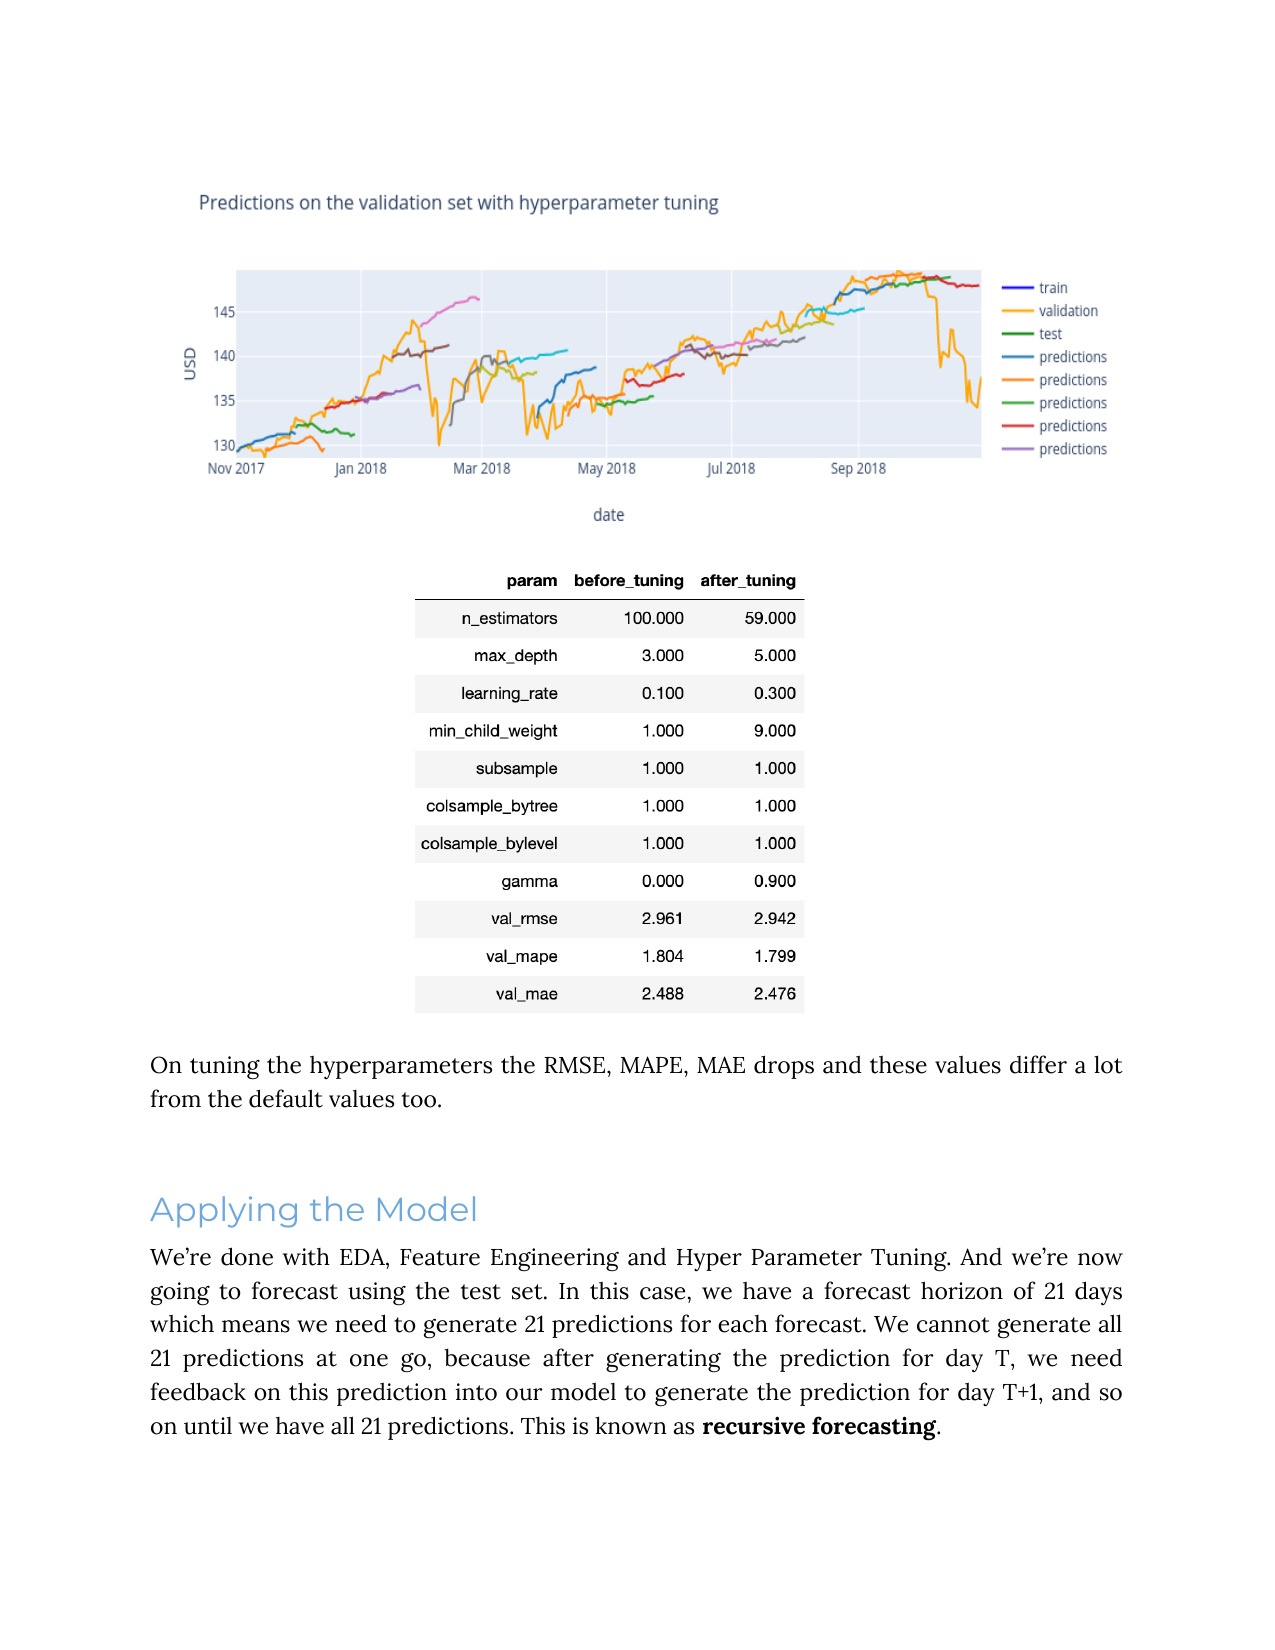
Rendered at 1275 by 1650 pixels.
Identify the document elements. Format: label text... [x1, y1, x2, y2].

text On tuning the hyperparameters the RMSE, MAPE, MAE drops and these values differ a lot from the default values too. [150, 1051, 1125, 1114]
subtitle Applying the Model [150, 1189, 1125, 1230]
text We’re done with EDA, Feature Engineering and Hyper Parameter Tuning. And we’re now going to forecast using the test set. In this case, we have a forecast horizon of 21 days which means we need to generate 21 predictions for each forecast. We cannot generate all 21 predictions at one go, because after generating the prediction for day T, we need feedback on this prediction into our model to generate the prediction for day T+1, and so on until we have all 21 predictions. This is known as recursive forecasting. [150, 1242, 1125, 1441]
picture [415, 558, 811, 1013]
picture [150, 150, 1125, 555]
